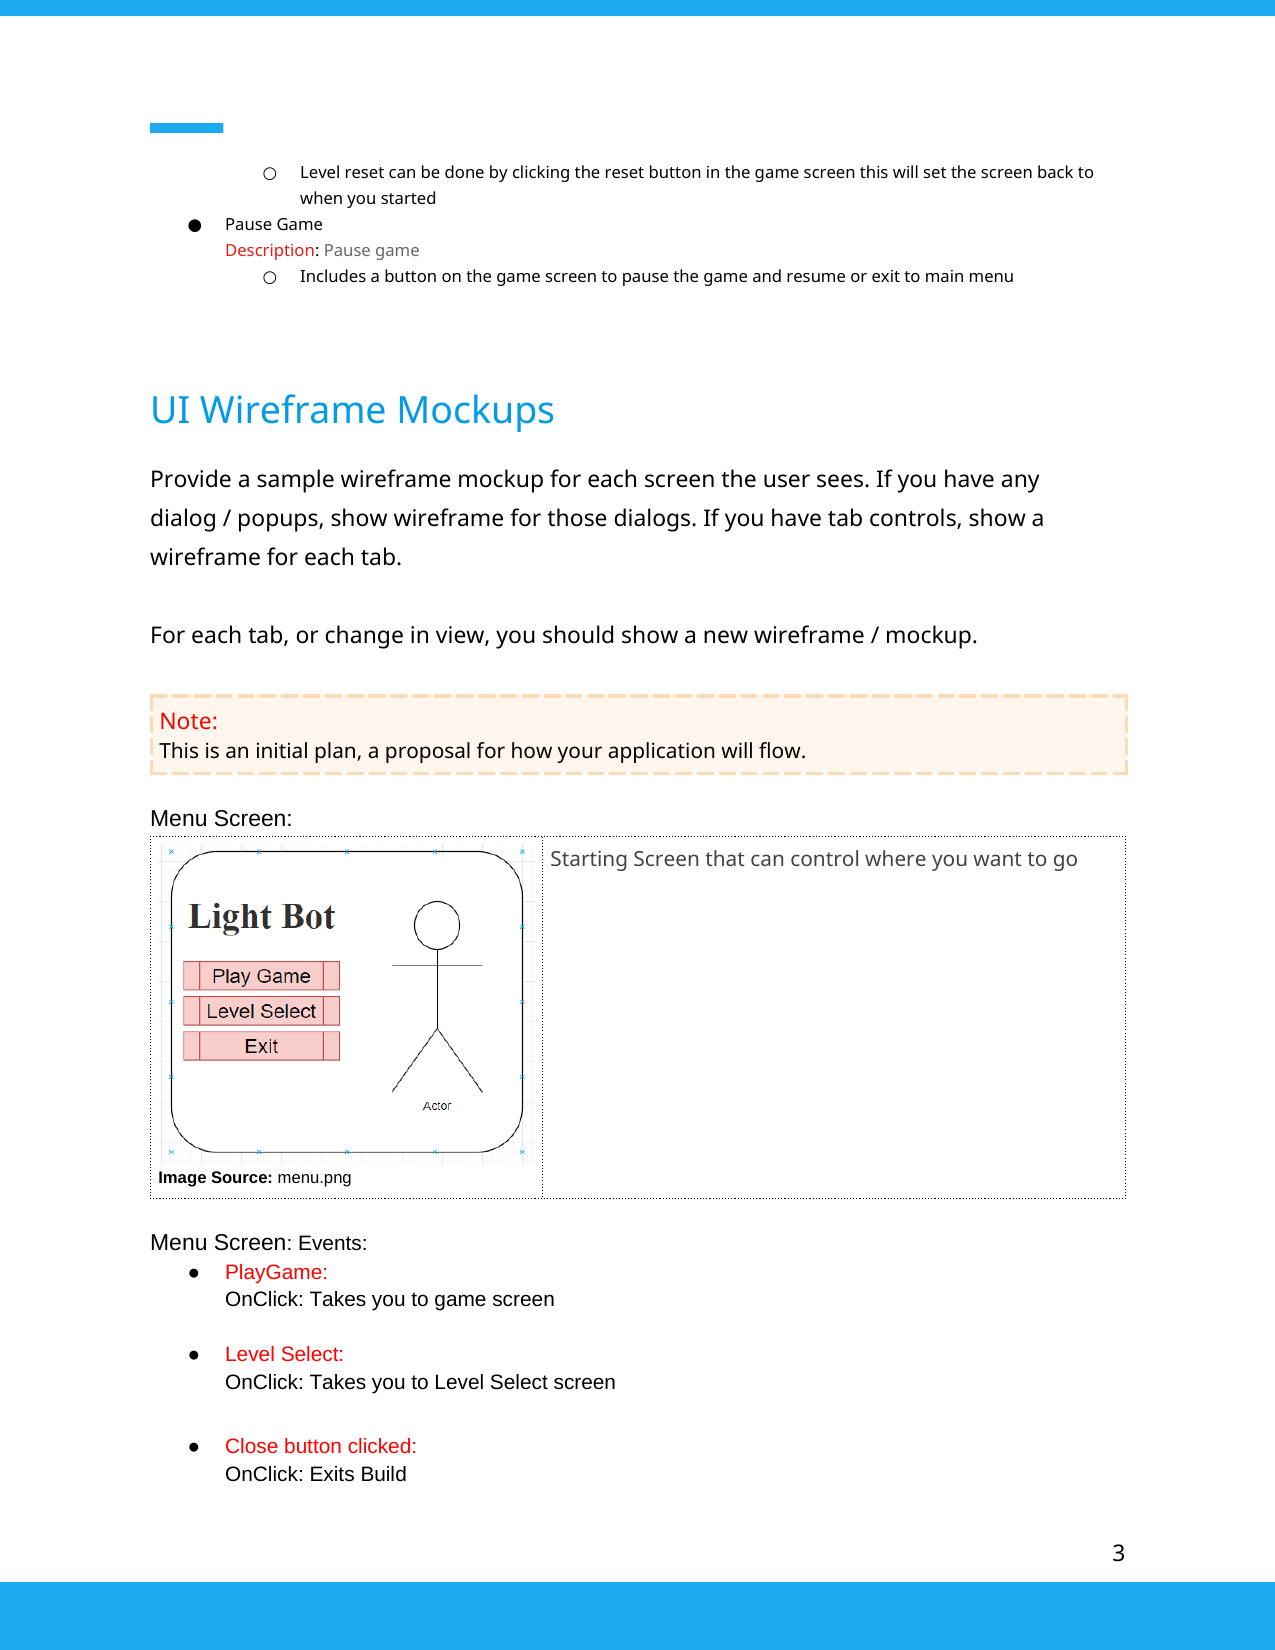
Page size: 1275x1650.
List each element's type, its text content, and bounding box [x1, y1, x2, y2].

list Pause Game [187, 213, 1125, 236]
picture [150, 123, 224, 133]
list Level Select: [187, 1342, 1125, 1366]
picture [158, 844, 535, 1163]
list Close button clicked: OnClick: Exits Build [187, 1434, 1125, 1486]
picture [0, 1582, 1275, 1650]
text Description: Pause game [225, 239, 1125, 262]
table_header Note: This is an initial plan, a proposal for how your application will flow. [152, 694, 1127, 772]
table_header Image Source: menu.png [151, 836, 543, 1198]
text OnClick: Takes you to Level Select screen [225, 1369, 1125, 1429]
text Provide a sample wireframe mockup for each screen the user sees. If you have any dialog / popups, show wireframe for those dialogs. If you have tab controls, show a wireframe for each tab. For each tab, or change in view, you should show a new wireframe / mockup. [150, 463, 1125, 651]
subtitle UI Wireframe Mockups [150, 383, 1125, 434]
list Includes a button on the game screen to pause the game and resume or exit to main menu [262, 265, 1125, 288]
list Level reset can be done by clicking the reset button in the game screen this will set the screen back to when you started [262, 161, 1125, 209]
list PlayGame: OnClick: Takes you to game screen [187, 1259, 1125, 1311]
text Menu Screen: [150, 805, 1125, 832]
picture [0, 0, 1275, 16]
table_header Starting Screen that can control where you want to go [543, 836, 1126, 1198]
text Menu Screen: Events: [150, 1229, 1125, 1256]
